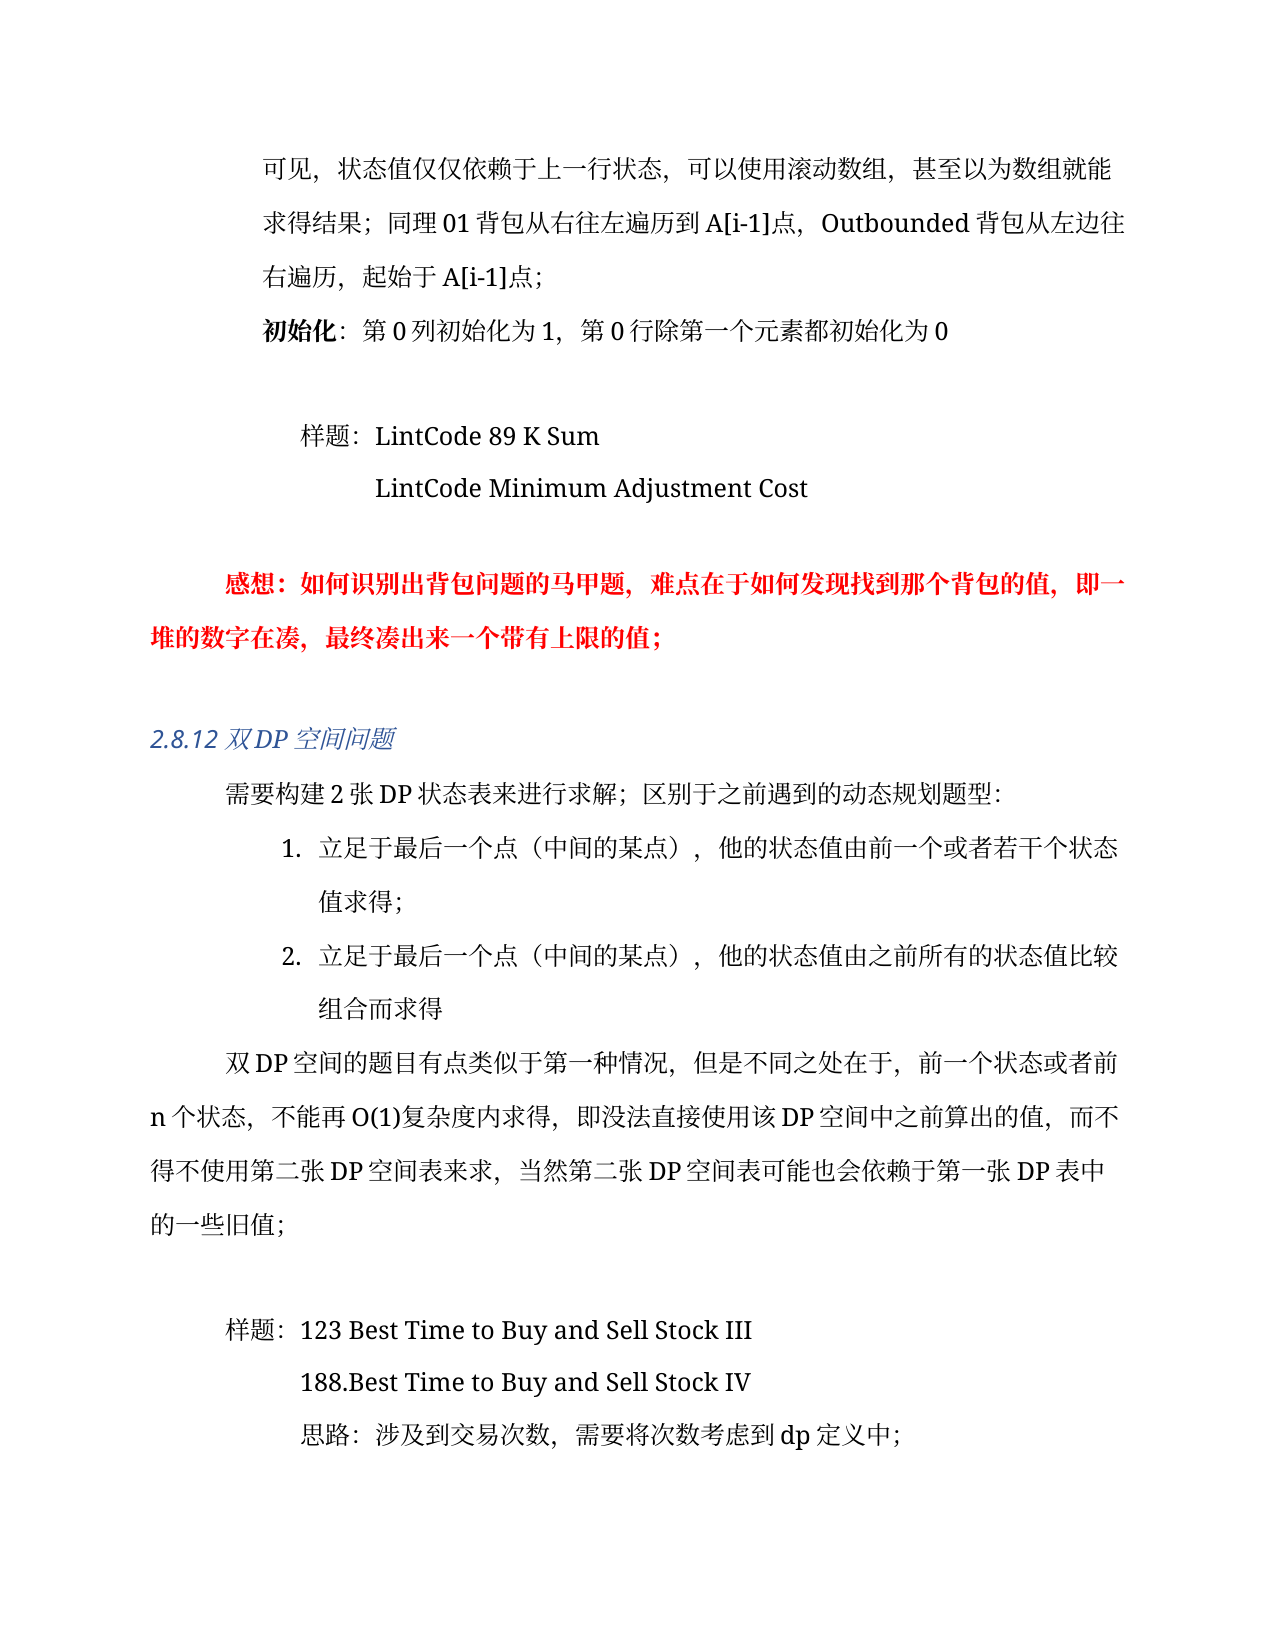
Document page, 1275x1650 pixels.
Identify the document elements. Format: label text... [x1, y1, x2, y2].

text 需要构建2张DP状态表来进行求解；区别于之前遇到的动态规划题型： [150, 774, 1125, 810]
text 感想：如何识别出背包问题的马甲题，难点在于如何发现找到那个背包的值，即一堆的数字在凑，最终凑出来一个带有上限的值； [150, 565, 1125, 655]
list 立足于最后一个点（中间的某点），他的状态值由前一个或者若干个状态值求得； [281, 828, 1125, 918]
list 初始化：第0列初始化为1，第0行除第一个元素都初始化为0 [262, 312, 1125, 348]
text LintCode Minimum Adjustment Cost [150, 471, 1125, 505]
text 思路：涉及到交易次数，需要将次数考虑到dp定义中； [150, 1416, 1125, 1452]
text 样题：123 Best Time to Buy and Sell Stock III [150, 1311, 1125, 1347]
list 立足于最后一个点（中间的某点），他的状态值由之前所有的状态值比较组合而求得 [281, 936, 1125, 1026]
text 188.Best Time to Buy and Sell Stock IV [150, 1365, 1125, 1399]
text 双DP空间的题目有点类似于第一种情况，但是不同之处在于，前一个状态或者前n个状态，不能再O(1)复杂度内求得，即没法直接使用该DP空间中之前算出的值，而不得不使用第二张DP空间表来求，当然第二张DP空间表可能也会依赖于第一张DP表中的一些旧值； [150, 1044, 1125, 1242]
text 样题：LintCode 89 K Sum [150, 417, 1125, 453]
list 可见，状态值仅仅依赖于上一行状态，可以使用滚动数组，甚至以为数组就能求得结果；同理01背包从右往左遍历到A[i-1]点，Outbounded背包从左边往右遍历，起始于A[i-1]点； [262, 150, 1125, 294]
subtitle 2.8.12 双DP空间问题 [150, 720, 1125, 756]
